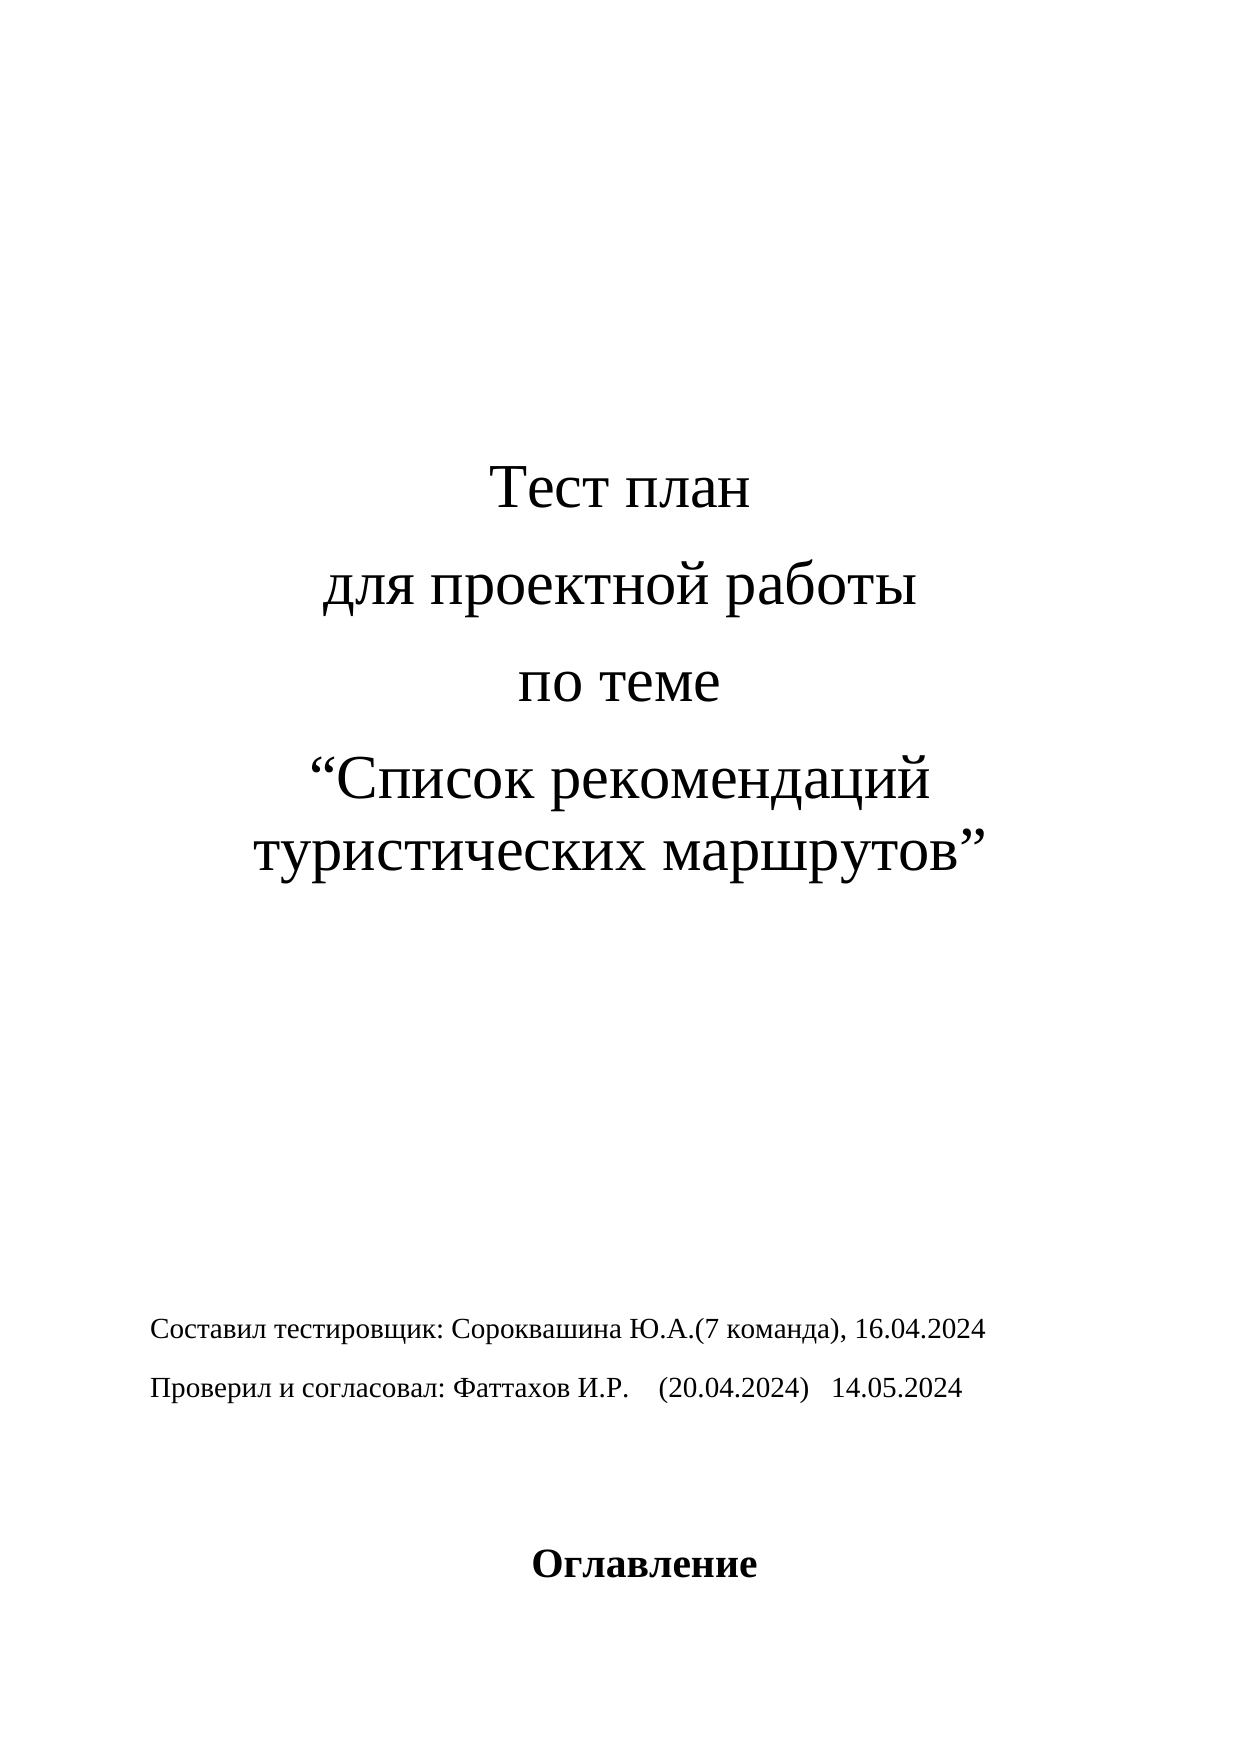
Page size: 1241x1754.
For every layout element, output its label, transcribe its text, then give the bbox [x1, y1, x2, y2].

text Проверил и согласовал: Фаттахов И.Р. (20.04.2024) 14.05.2024 [150, 1370, 1090, 1403]
subtitle Оглавление [150, 1538, 1090, 1586]
text по теме [150, 643, 1090, 715]
text Составил тестировщик: Сороквашина Ю.А.(7 команда), 16.04.2024 [150, 1311, 1090, 1345]
text “Список рекомендаций туристических маршрутов” [150, 740, 1090, 884]
text для проектной работы [150, 546, 1090, 618]
text Тест план [150, 449, 1090, 521]
